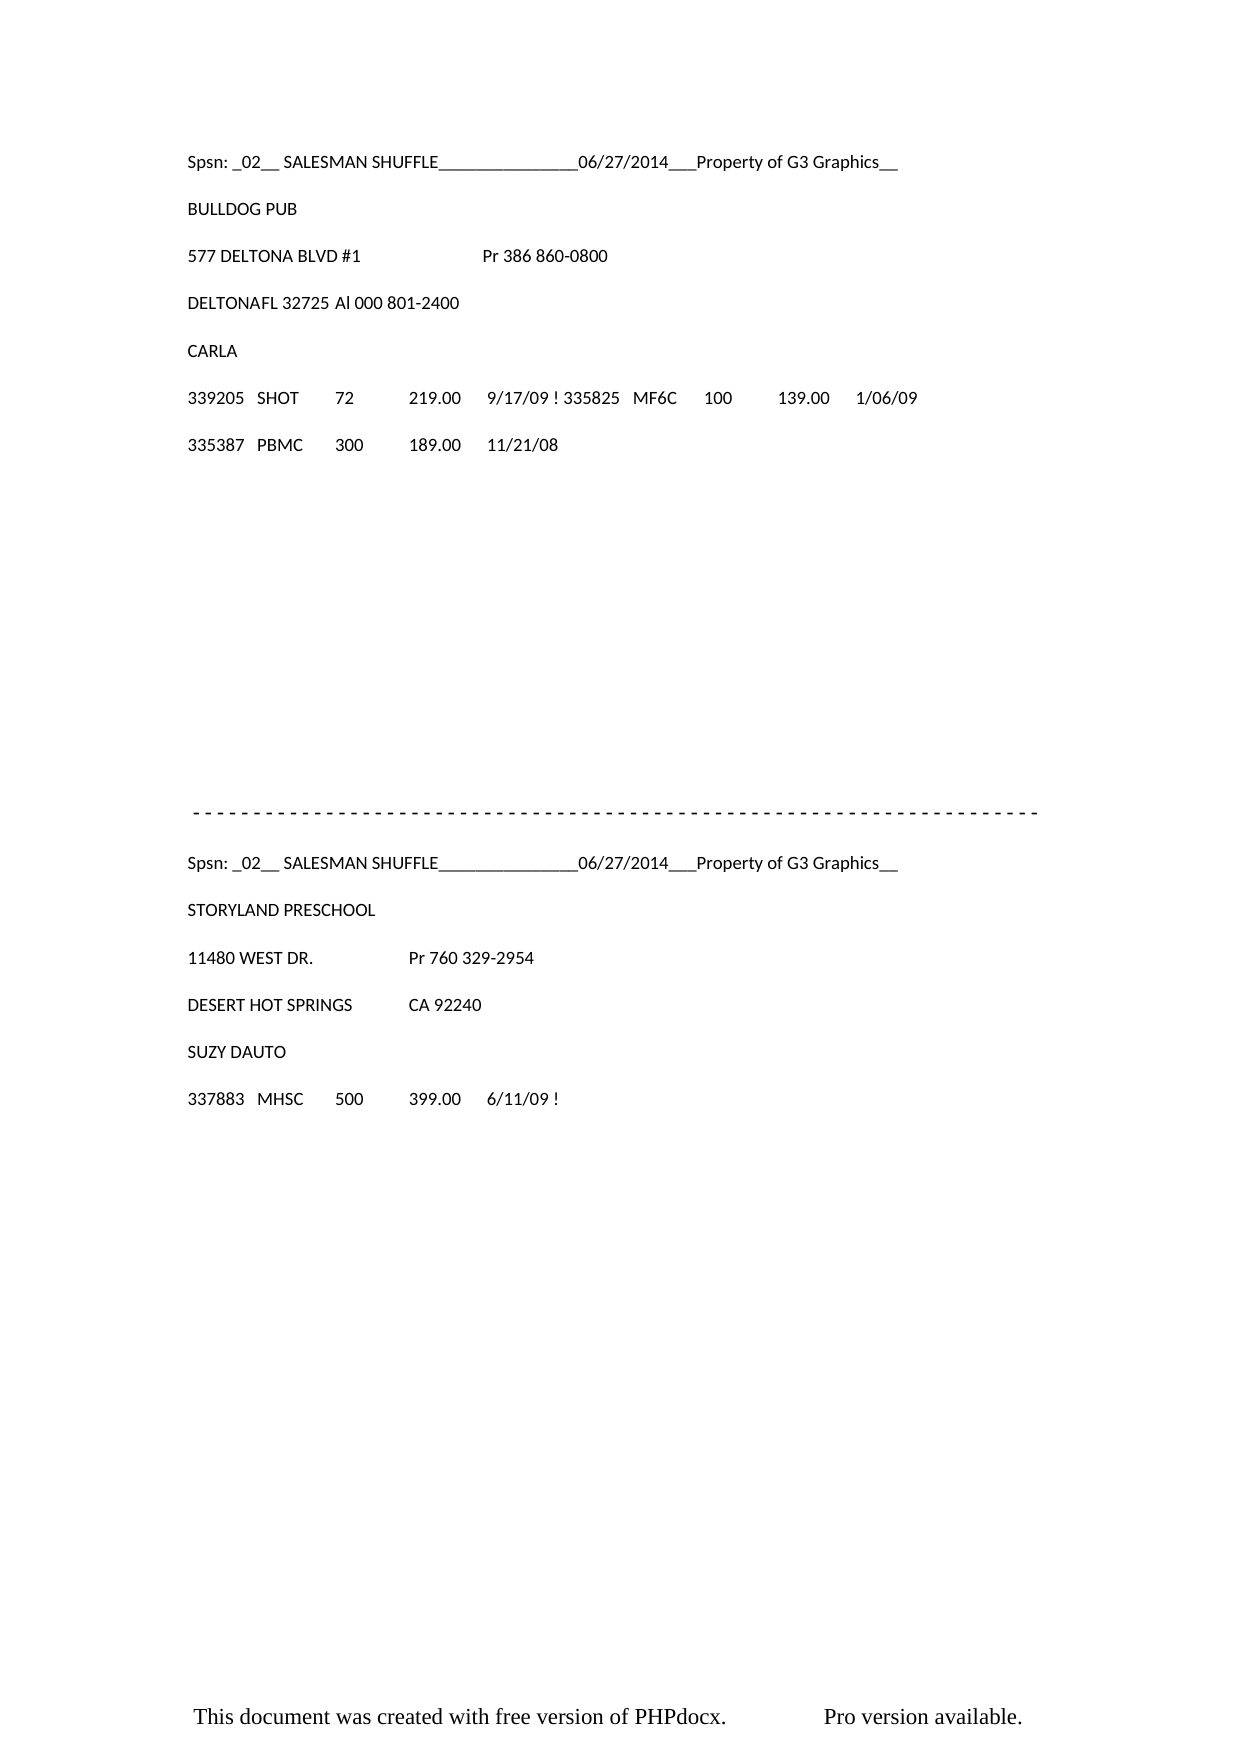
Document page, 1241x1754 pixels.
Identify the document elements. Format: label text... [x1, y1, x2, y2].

text 337883 MHSC 500 399.00 6/11/09 ! [187, 1087, 1053, 1110]
text Spsn: _02__ SALESMAN SHUFFLE_______________06/27/2014___Property of G3 Graphics__ [187, 150, 1053, 173]
text Spsn: _02__ SALESMAN SHUFFLE_______________06/27/2014___Property of G3 Graphics__ [187, 851, 1053, 874]
text 11480 WEST DR. Pr 760 329-2954 [187, 946, 1053, 969]
text BULLDOG PUB [187, 197, 1053, 220]
text - - - - - - - - - - - - - - - - - - - - - - - - - - - - - - - - - - - - - - - - - - - - - - - - - - - - - - - - - - - - - - - - - - - - - - [187, 798, 1053, 826]
text DESERT HOT SPRINGS CA 92240 [187, 993, 1053, 1016]
text DELTONA FL 32725 Al 000 801-2400 [187, 292, 1053, 314]
text CARLA [187, 339, 1053, 362]
text 335387 PBMC 300 189.00 11/21/08 [187, 433, 1053, 456]
text 577 DELTONA BLVD #1 Pr 386 860-0800 [187, 244, 1053, 267]
text SUZY DAUTO [187, 1040, 1053, 1063]
text 339205 SHOT 72 219.00 9/17/09 ! 335825 MF6C 100 139.00 1/06/09 [187, 386, 1053, 409]
text STORYLAND PRESCHOOL [187, 899, 1053, 922]
